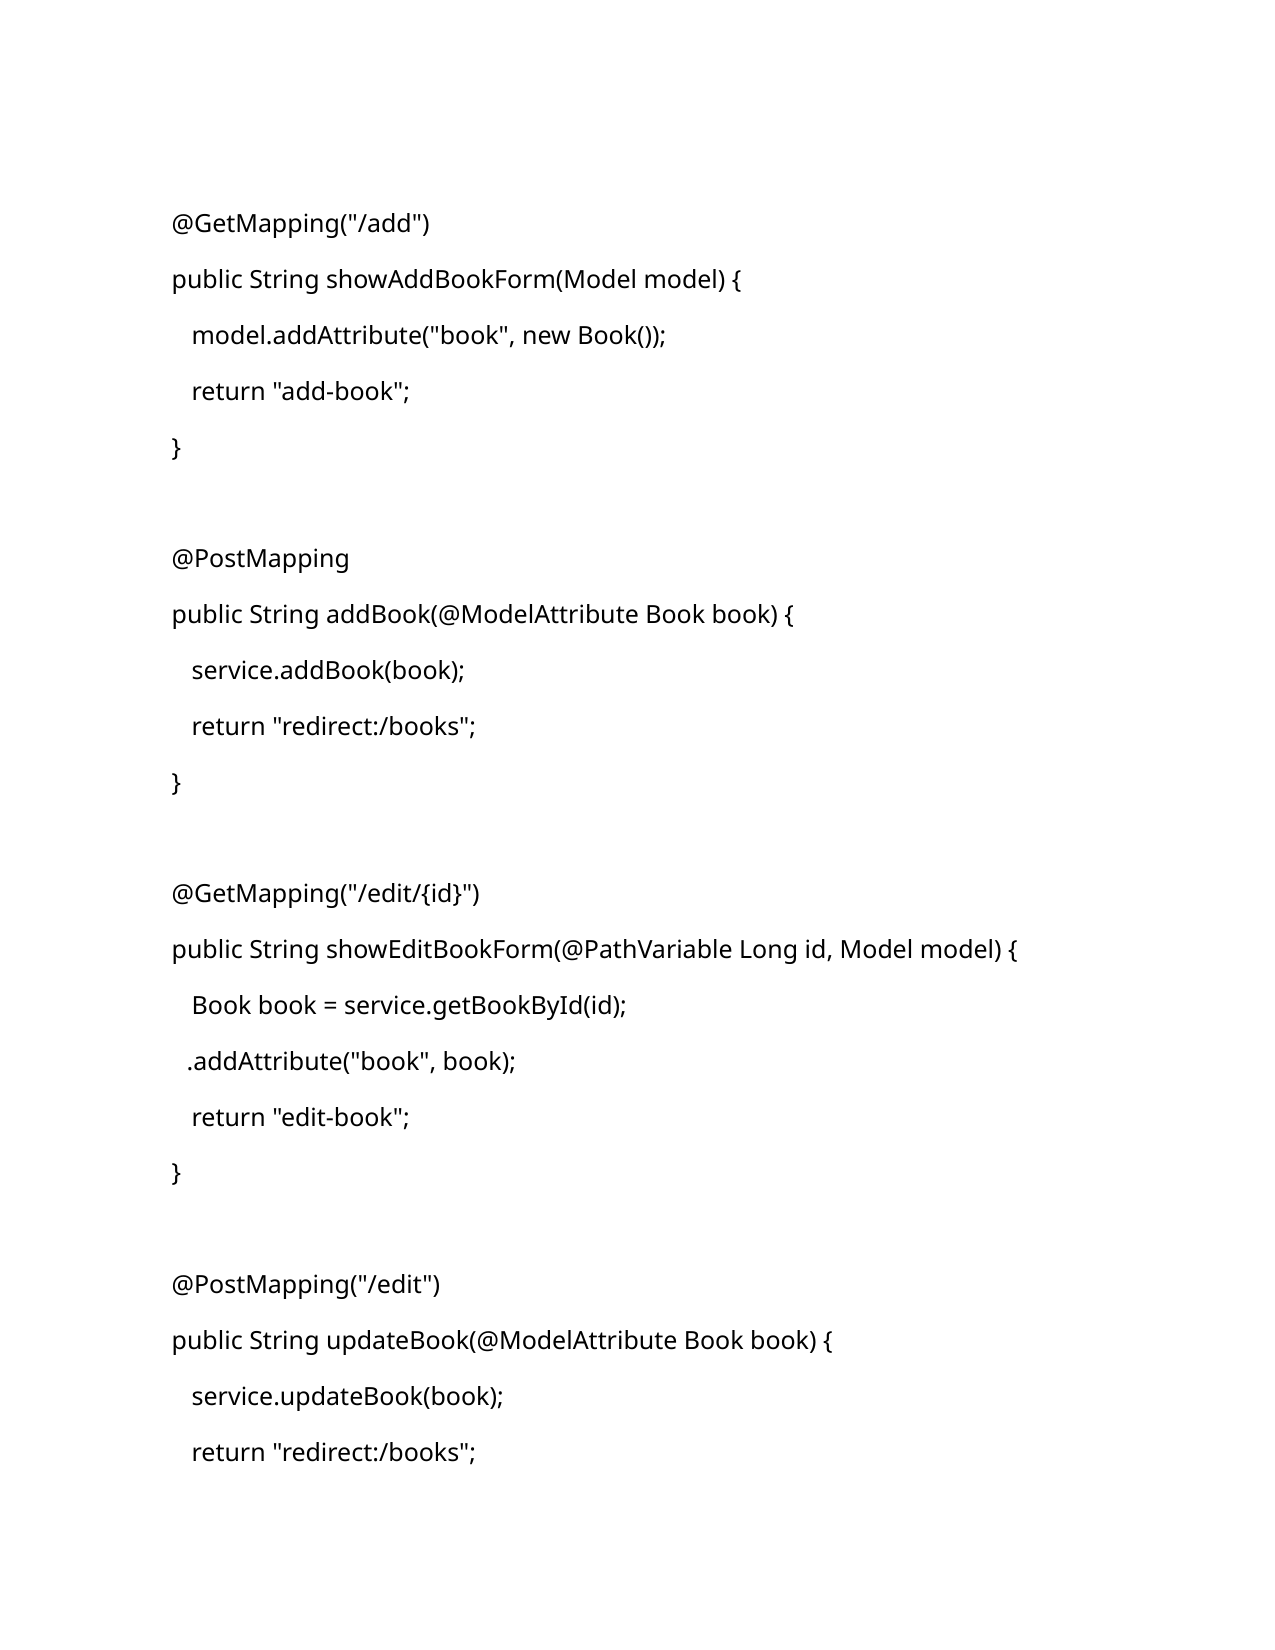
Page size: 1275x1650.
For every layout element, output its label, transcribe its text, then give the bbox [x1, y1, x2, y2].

text model.addAttribute("book", new Book()); [150, 317, 1125, 352]
text } [150, 764, 1125, 798]
text service.addBook(book); [150, 652, 1125, 687]
text return "redirect:/books"; [150, 1434, 1125, 1468]
text return "add-book"; [150, 373, 1125, 407]
text return "redirect:/books"; [150, 708, 1125, 742]
text public String showAddBookForm(Model model) { [150, 262, 1125, 296]
text @PostMapping("/edit") [150, 1267, 1125, 1301]
text public String showEditBookForm(@PathVariable Long id, Model model) { [150, 932, 1125, 966]
text Book book = service.getBookById(id); [150, 987, 1125, 1022]
text service.updateBook(book); [150, 1378, 1125, 1412]
text @GetMapping("/add") [150, 206, 1125, 240]
text public String updateBook(@ModelAttribute Book book) { [150, 1322, 1125, 1357]
text } [150, 429, 1125, 463]
text public String addBook(@ModelAttribute Book book) { [150, 597, 1125, 631]
text @GetMapping("/edit/{id}") [150, 876, 1125, 910]
text } [150, 1155, 1125, 1189]
text @PostMapping [150, 541, 1125, 575]
text .addAttribute("book", book); [150, 1043, 1125, 1077]
text return "edit-book"; [150, 1099, 1125, 1133]
